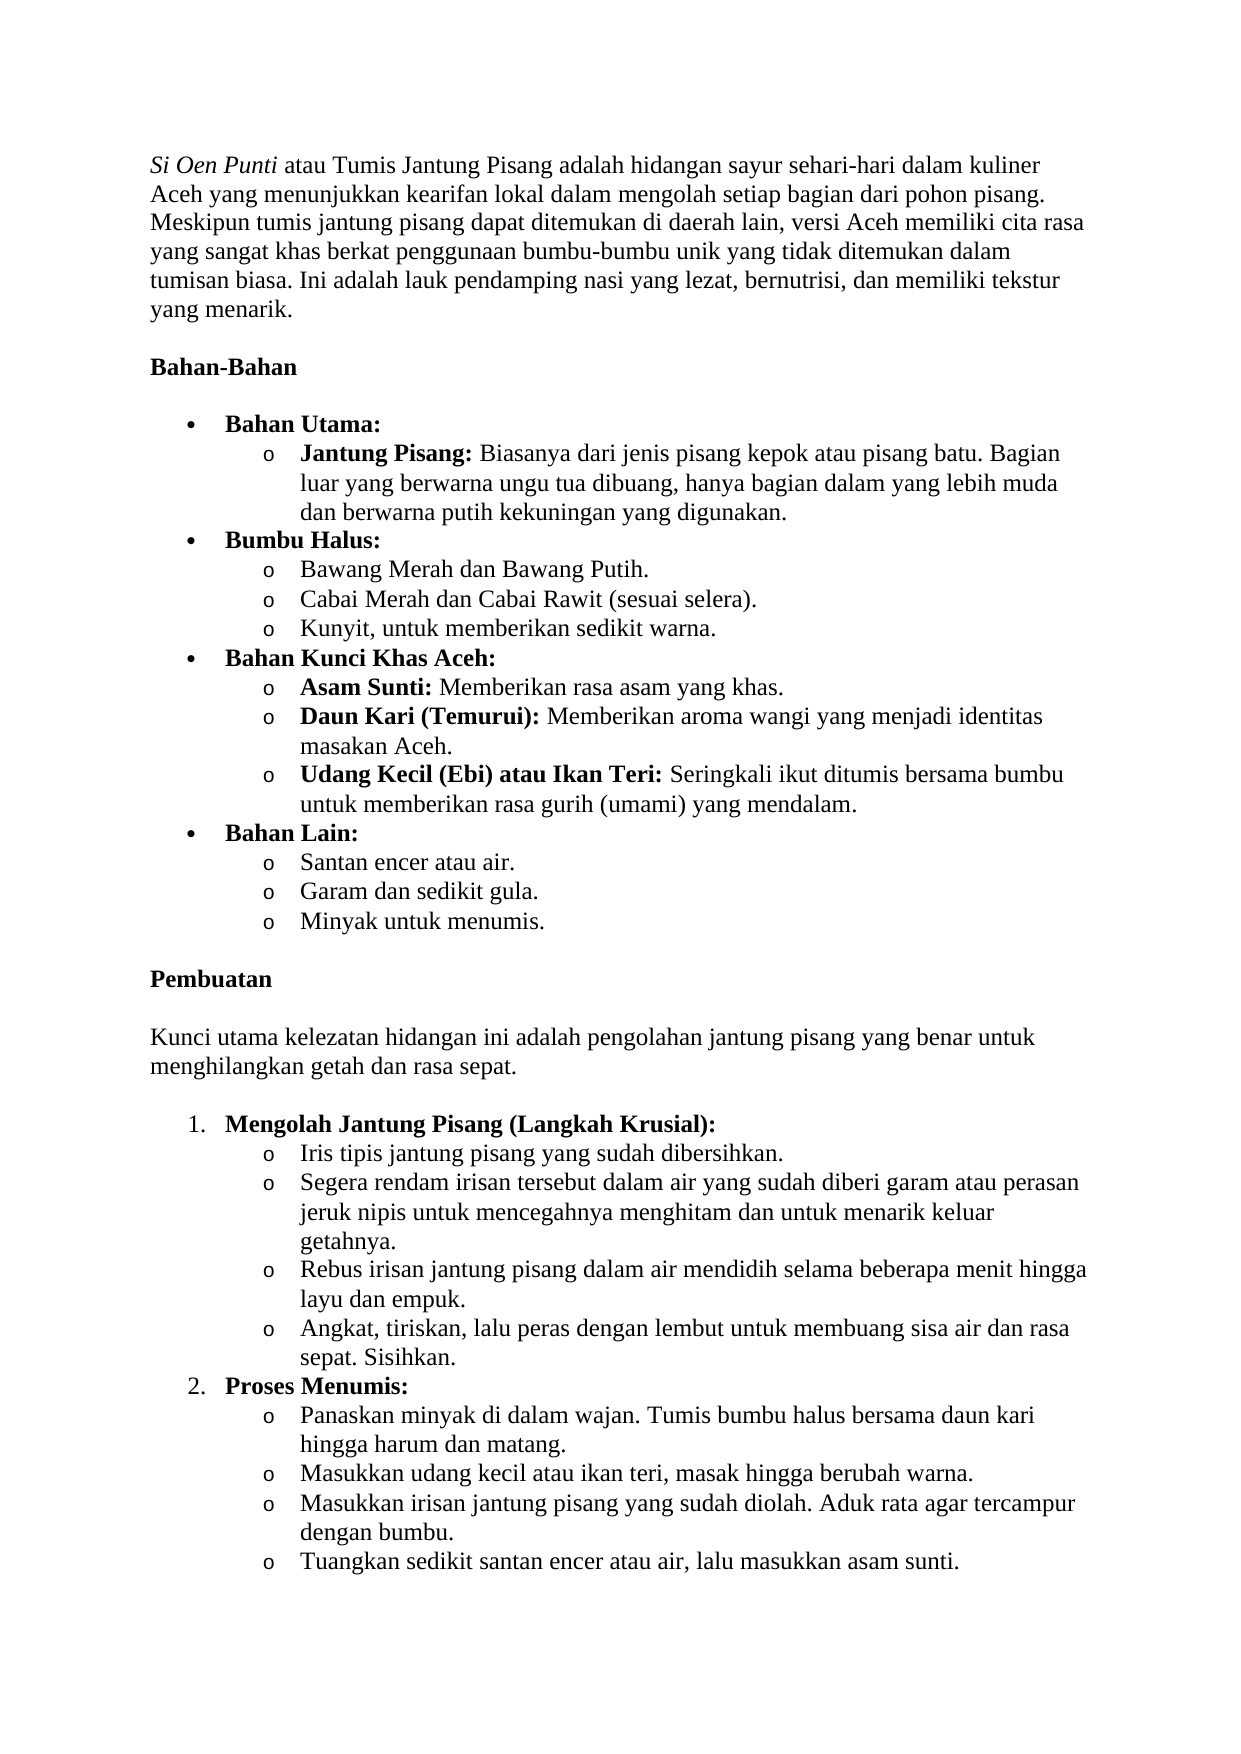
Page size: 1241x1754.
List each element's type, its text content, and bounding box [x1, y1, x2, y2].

list Angkat, tiriskan, lalu peras dengan lembut untuk membuang sisa air dan rasa sepat. Sisihkan. [262, 1313, 1090, 1371]
list Bawang Merah dan Bawang Putih. [262, 554, 1090, 584]
list Masukkan udang kecil atau ikan teri, masak hingga berubah warna. [262, 1458, 1090, 1488]
list Garam dan sedikit gula. [262, 876, 1090, 906]
list Santan encer atau air. [262, 847, 1090, 876]
list Bahan Utama: [187, 409, 1090, 438]
list Bumbu Halus: [187, 525, 1090, 554]
list Mengolah Jantung Pisang (Langkah Krusial): [187, 1109, 1090, 1138]
text Kunci utama kelezatan hidangan ini adalah pengolahan jantung pisang yang benar untuk menghilangkan getah dan rasa sepat. [150, 1022, 1090, 1080]
list Panaskan minyak di dalam wajan. Tumis bumbu halus bersama daun kari hingga harum dan matang. [262, 1400, 1090, 1458]
list Udang Kecil (Ebi) atau Ikan Teri: Seringkali ikut ditumis bersama bumbu untuk memberikan rasa gurih (umami) yang mendalam. [262, 759, 1090, 818]
list Cabai Merah dan Cabai Rawit (sesuai selera). [262, 584, 1090, 613]
list Proses Menumis: [187, 1371, 1090, 1400]
list Masukkan irisan jantung pisang yang sudah diolah. Aduk rata agar tercampur dengan bumbu. [262, 1488, 1090, 1546]
text Si Oen Punti atau Tumis Jantung Pisang adalah hidangan sayur sehari-hari dalam kuliner Aceh yang menunjukkan kearifan lokal dalam mengolah setiap bagian dari pohon pisang. Meskipun tumis jantung pisang dapat ditemukan di daerah lain, versi Aceh memiliki cita rasa yang sangat khas berkat penggunaan bumbu-bumbu unik yang tidak ditemukan dalam tumisan biasa. Ini adalah lauk pendamping nasi yang lezat, bernutrisi, dan memiliki tekstur yang menarik. [150, 150, 1090, 322]
list Kunyit, untuk memberikan sedikit warna. [262, 613, 1090, 643]
list Segera rendam irisan tersebut dalam air yang sudah diberi garam atau perasan jeruk nipis untuk mencegahnya menghitam dan untuk menarik keluar getahnya. [262, 1167, 1090, 1254]
text Bahan-Bahan [150, 352, 1090, 380]
list Bahan Lain: [187, 818, 1090, 847]
list Bahan Kunci Khas Aceh: [187, 643, 1090, 672]
list Asam Sunti: Memberikan rasa asam yang khas. [262, 672, 1090, 701]
list Daun Kari (Temurui): Memberikan aroma wangi yang menjadi identitas masakan Aceh. [262, 701, 1090, 759]
text Pembuatan [150, 964, 1090, 993]
list Jantung Pisang: Biasanya dari jenis pisang kepok atau pisang batu. Bagian luar yang berwarna ungu tua dibuang, hanya bagian dalam yang lebih muda dan berwarna putih kekuningan yang digunakan. [262, 438, 1090, 525]
list Rebus irisan jantung pisang dalam air mendidih selama beberapa menit hingga layu dan empuk. [262, 1254, 1090, 1313]
list Iris tipis jantung pisang yang sudah dibersihkan. [262, 1138, 1090, 1167]
list Tuangkan sedikit santan encer atau air, lalu masukkan asam sunti. [262, 1546, 1090, 1576]
list Minyak untuk menumis. [262, 906, 1090, 935]
